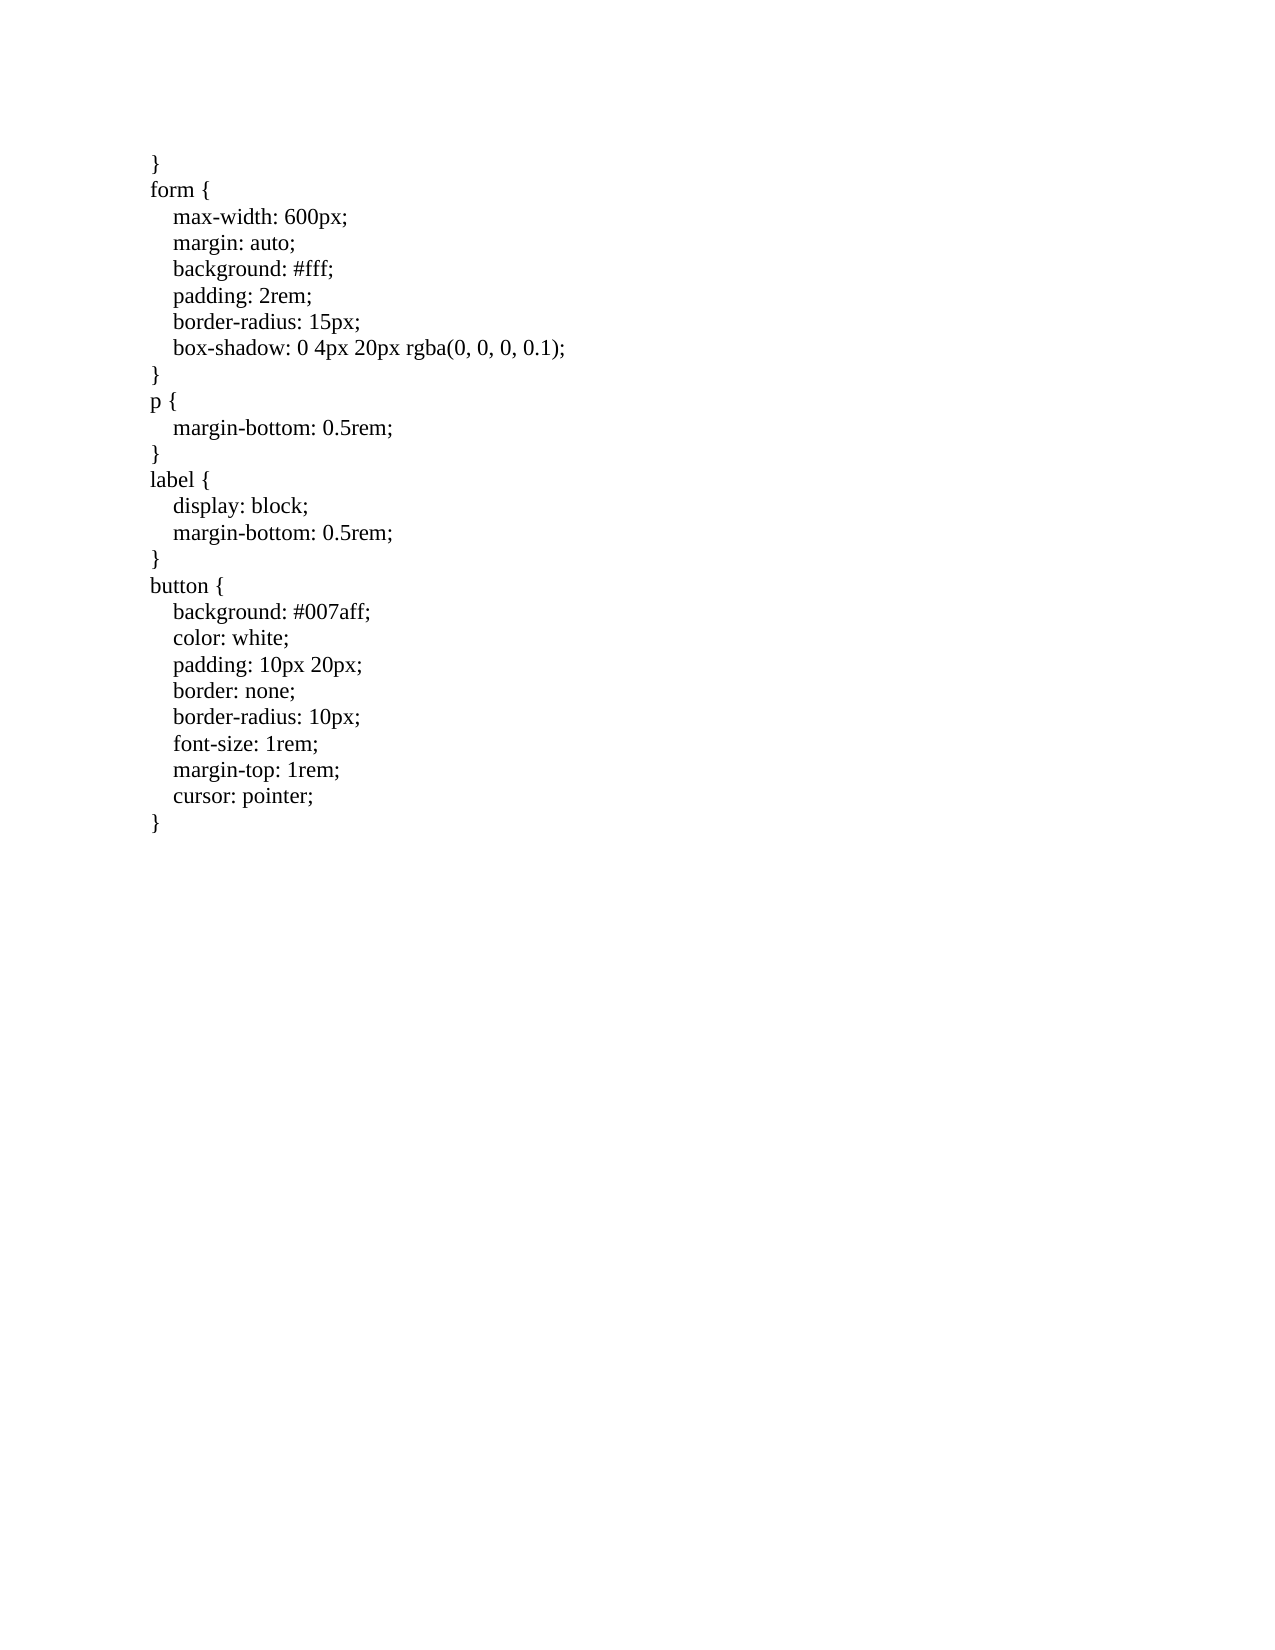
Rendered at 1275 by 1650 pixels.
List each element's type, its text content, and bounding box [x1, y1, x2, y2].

text color: white; [150, 624, 1125, 651]
text box-shadow: 0 4px 20px rgba(0, 0, 0, 0.1); [150, 334, 1125, 361]
text label { [150, 466, 1125, 493]
text font-size: 1rem; [150, 730, 1125, 756]
text display: block; [150, 493, 1125, 519]
text p { [150, 387, 1125, 413]
text cursor: pointer; [150, 782, 1125, 809]
text border: none; [150, 677, 1125, 703]
text } [150, 150, 1125, 176]
text border-radius: 10px; [150, 703, 1125, 730]
text } [150, 809, 1125, 835]
text margin-top: 1rem; [150, 756, 1125, 782]
text form { [150, 176, 1125, 203]
text border-radius: 15px; [150, 308, 1125, 334]
text button { [150, 572, 1125, 598]
text padding: 2rem; [150, 282, 1125, 308]
text padding: 10px 20px; [150, 651, 1125, 677]
text margin-bottom: 0.5rem; [150, 413, 1125, 440]
text background: #fff; [150, 255, 1125, 282]
text margin-bottom: 0.5rem; [150, 519, 1125, 545]
text } [150, 545, 1125, 572]
text margin: auto; [150, 229, 1125, 255]
text background: #007aff; [150, 598, 1125, 624]
text } [150, 361, 1125, 387]
text } [150, 440, 1125, 466]
text max-width: 600px; [150, 203, 1125, 229]
